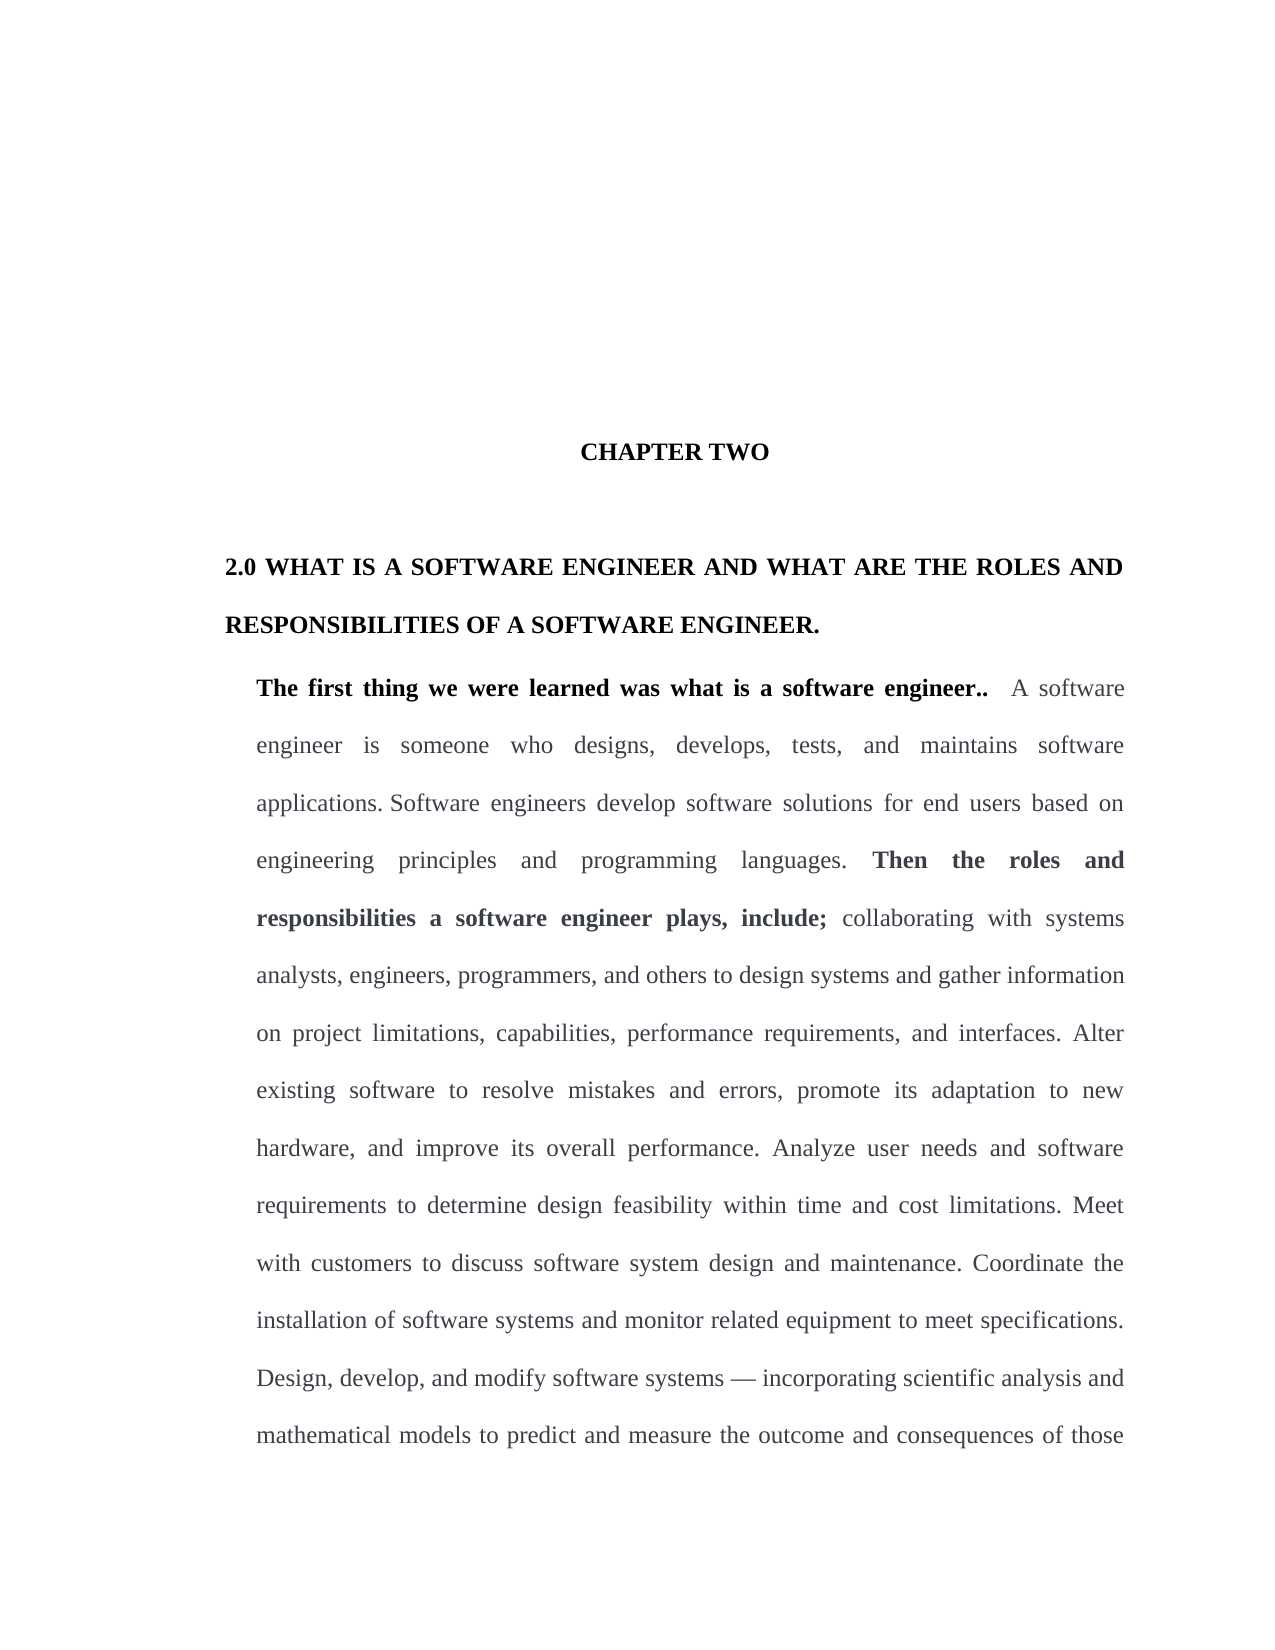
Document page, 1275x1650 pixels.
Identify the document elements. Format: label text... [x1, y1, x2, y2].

text 2.0 WHAT IS A SOFTWARE ENGINEER AND WHAT ARE THE ROLES AND RESPONSIBILITIES OF A SOFTWARE ENGINEER. [225, 552, 1125, 639]
text CHAPTER TWO [225, 437, 1125, 466]
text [256, 874, 1125, 1449]
